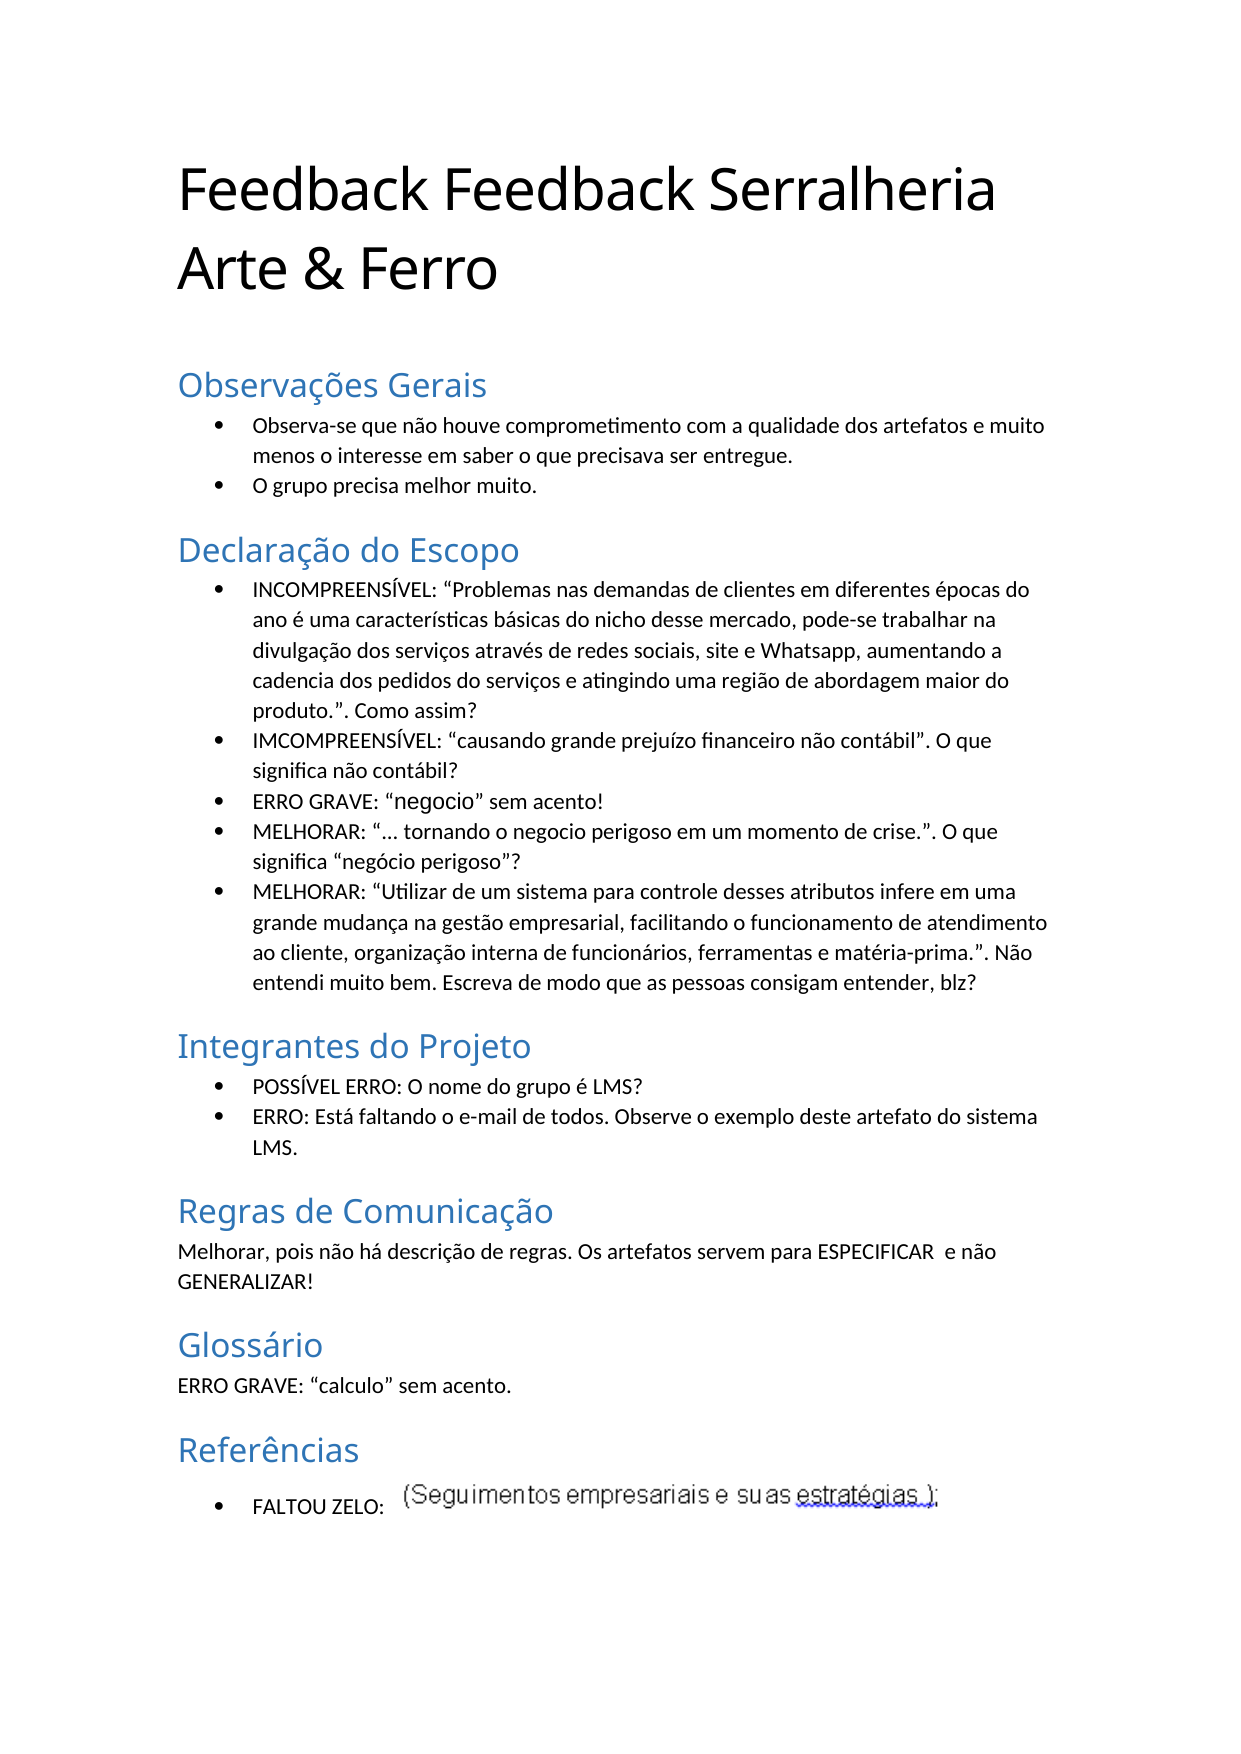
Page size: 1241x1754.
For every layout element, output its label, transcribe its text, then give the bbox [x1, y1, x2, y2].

picture [389, 1475, 961, 1515]
subtitle Glossário [177, 1322, 1063, 1368]
subtitle Declaração do Escopo [177, 526, 1063, 572]
list MELHORAR: “... tornando o negocio perigoso em um momento de crise.”. O que significa “negócio perigoso”? [215, 817, 1063, 875]
text ERRO GRAVE: “calculo” sem acento. [177, 1371, 1063, 1399]
subtitle Observações Gerais [177, 362, 1063, 407]
list POSSÍVEL ERRO: O nome do grupo é LMS? [215, 1072, 1063, 1100]
title Feedback Feedback Serralheria Arte & Ferro [177, 148, 1063, 307]
subtitle Referências [177, 1426, 1063, 1472]
subtitle Regras de Comunicação [177, 1188, 1063, 1233]
list INCOMPREENSÍVEL: “Problemas nas demandas de clientes em diferentes épocas do ano é uma características básicas do nicho desse mercado, pode-se trabalhar na divulgação dos serviços através de redes sociais, site e Whatsapp, aumentando a cadencia dos pedidos do serviços e atingindo uma região de abordagem maior do produto.”. Como assim? [215, 575, 1063, 724]
list Observa-se que não houve comprometimento com a qualidade dos artefatos e muito menos o interesse em saber o que precisava ser entregue. [215, 411, 1063, 469]
list IMCOMPREENSÍVEL: “causando grande prejuízo financeiro não contábil”. O que significa não contábil? [215, 726, 1063, 784]
text Melhorar, pois não há descrição de regras. Os artefatos servem para ESPECIFICAR e não GENERALIZAR! [177, 1237, 1063, 1295]
list ERRO: Está faltando o e-mail de todos. Observe o exemplo deste artefato do sistema LMS. [215, 1102, 1063, 1161]
subtitle Integrantes do Projeto [177, 1023, 1063, 1069]
list O grupo precisa melhor muito. [215, 471, 1063, 499]
list MELHORAR: “Utilizar de um sistema para controle desses atributos infere em uma grande mudança na gestão empresarial, facilitando o funcionamento de atendimento ao cliente, organização interna de funcionários, ferramentas e matéria-prima.”. Não entendi muito bem. Escreva de modo que as pessoas consigam entender, blz? [215, 877, 1063, 996]
list ERRO GRAVE: “negocio” sem acento! [215, 787, 1063, 815]
